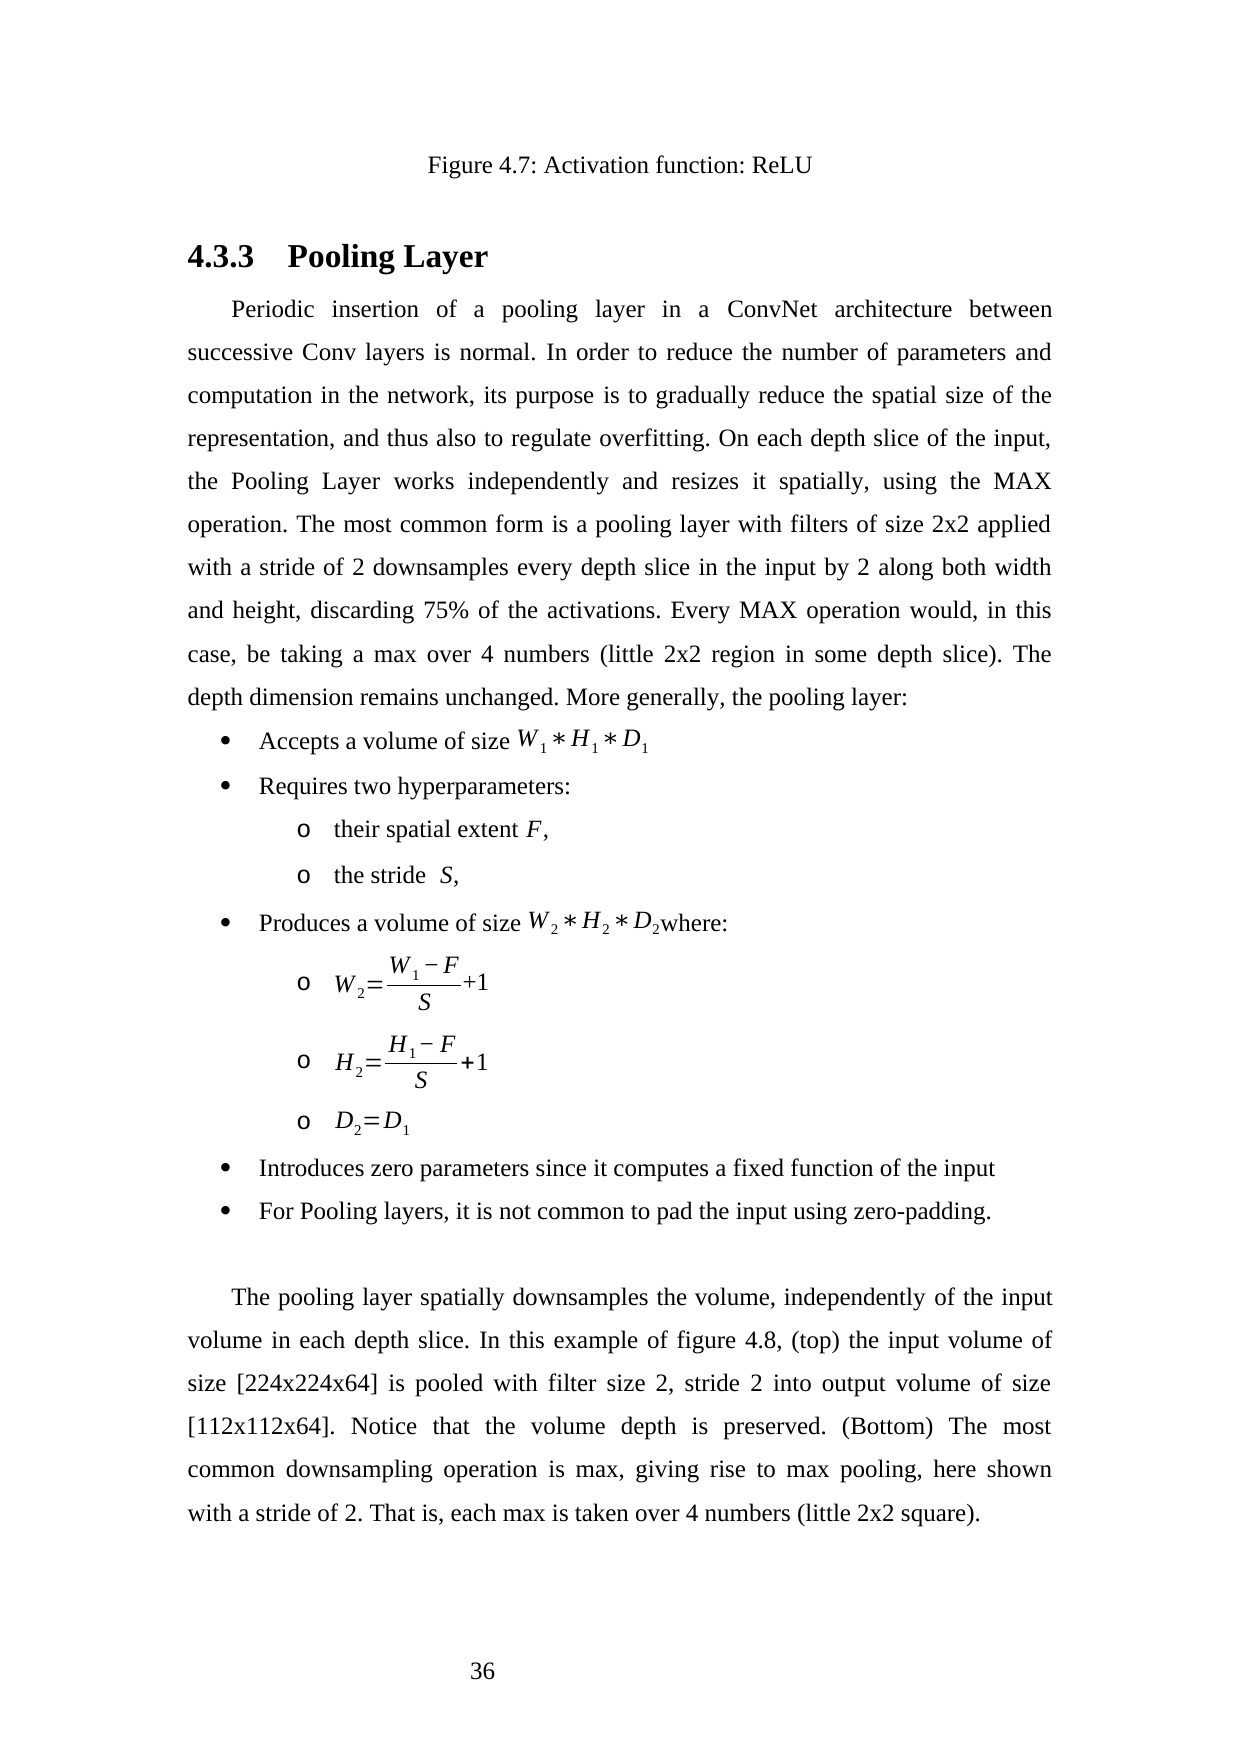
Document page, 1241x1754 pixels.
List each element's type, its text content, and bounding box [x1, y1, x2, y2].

list For Pooling layers, it is not common to pad the input using zero-padding. [221, 1196, 1053, 1224]
list Introduces zero parameters since it computes a fixed function of the input [221, 1153, 1053, 1181]
list Produces a volume of size where: [221, 906, 1053, 938]
list their spatial extent , [296, 814, 1053, 845]
list 4.3.3 Pooling Layer [187, 236, 1053, 274]
list Requires two hyperparameters: [221, 771, 1053, 799]
text Figure 4.7: Activation function: ReLU [187, 150, 1053, 179]
list the stride , [296, 860, 1053, 891]
list Accepts a volume of size [221, 725, 1053, 756]
list +1 [296, 952, 1053, 1015]
list Periodic insertion of a pooling layer in a ConvNet architecture between successive Conv layers is normal. In order to reduce the number of parameters and computation in the network, its purpose is to gradually reduce the spatial size of the representation, and thus also to regulate overfitting. On each depth slice of the input, the Pooling Layer works independently and resizes it spatially, using the MAX operation. The most common form is a pooling layer with filters of size 2x2 applied with a stride of 2 downsamples every depth slice in the input by 2 along both width and height, discarding 75% of the activations. Every MAX operation would, in this case, be taking a max over 4 numbers (little 2x2 region in some depth slice). The depth dimension remains unchanged. More generally, the pooling layer: [187, 294, 1053, 711]
list The pooling layer spatially downsamples the volume, independently of the input volume in each depth slice. In this example of figure 4.8, (top) the input volume of size [224x224x64] is pooled with filter size 2, stride 2 into output volume of size [112x112x64]. Notice that the volume depth is preserved. (Bottom) The most common downsampling operation is max, giving rise to max pooling, here shown with a stride of 2. That is, each max is taken over 4 numbers (little 2x2 square). [187, 1282, 1053, 1526]
